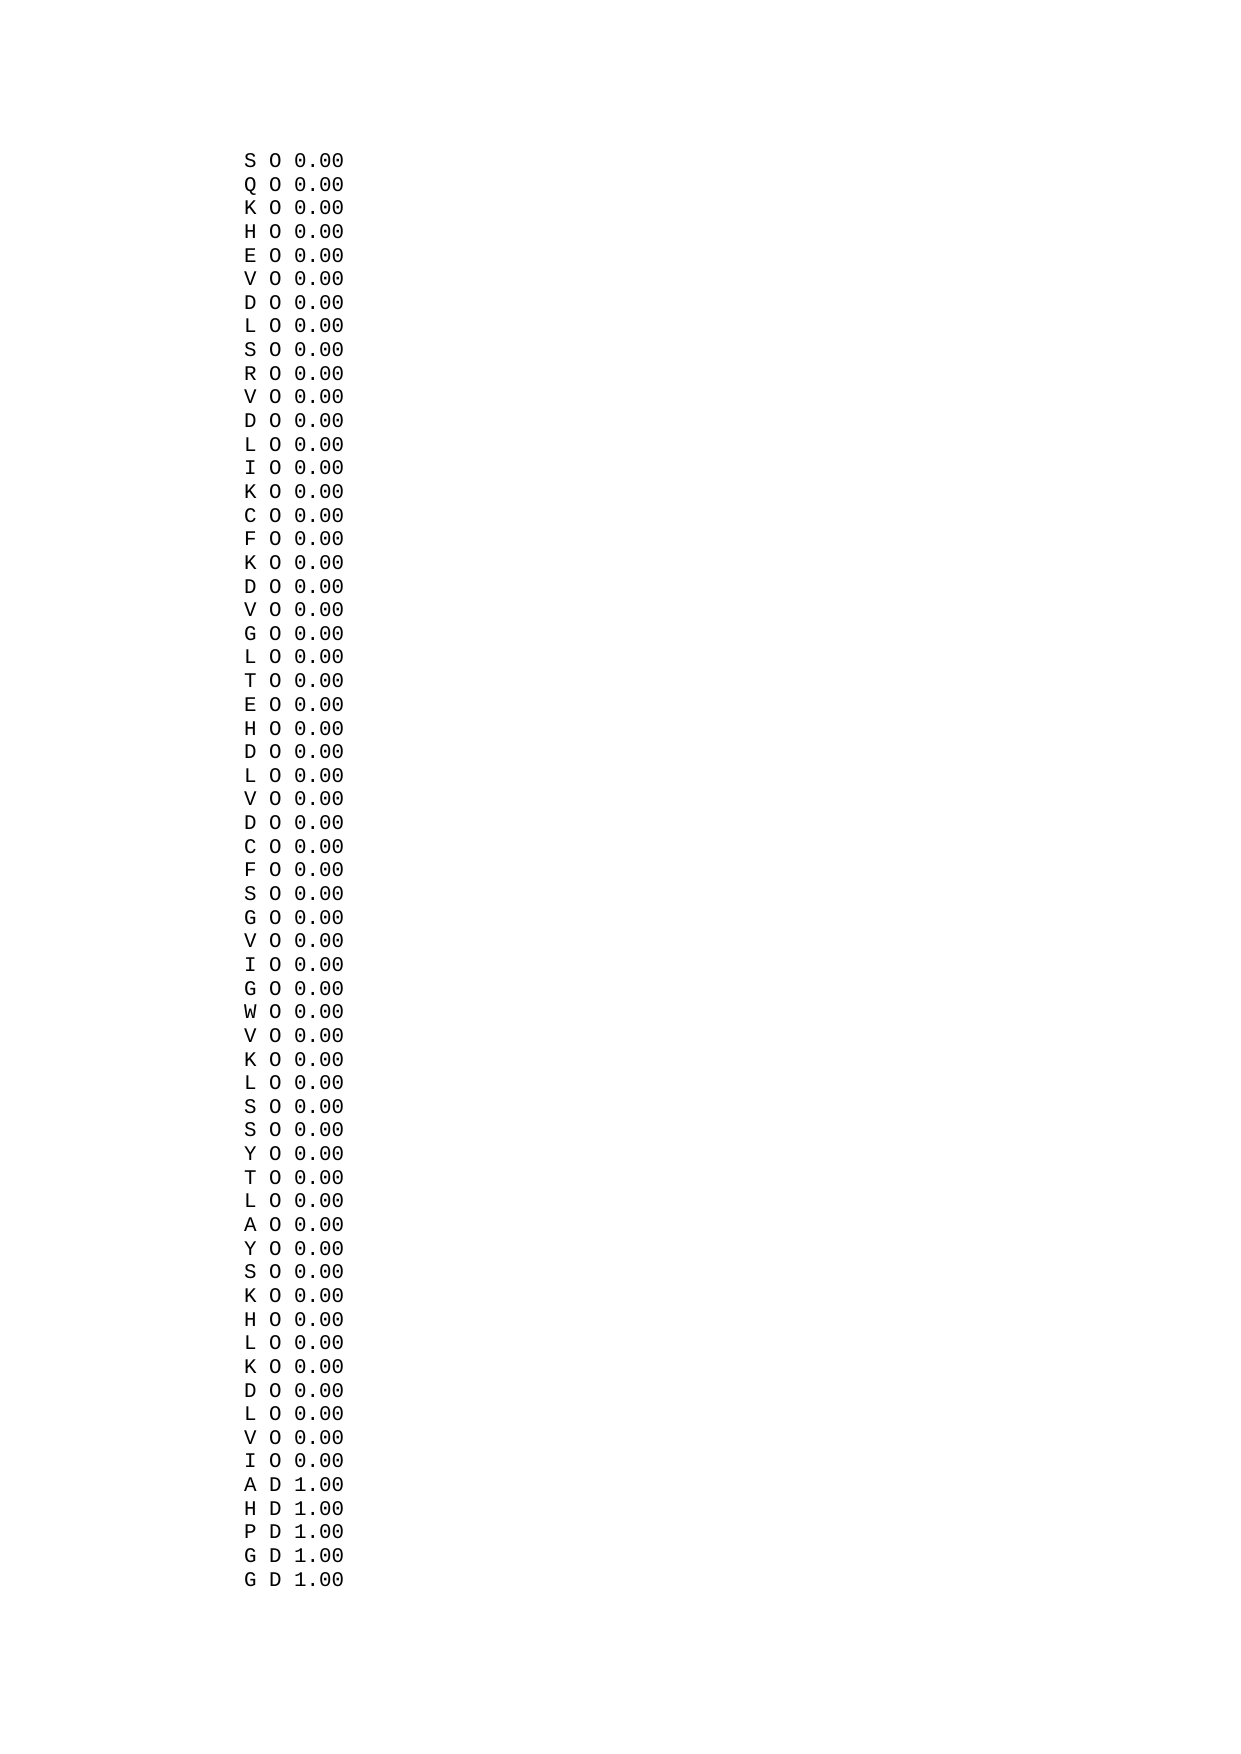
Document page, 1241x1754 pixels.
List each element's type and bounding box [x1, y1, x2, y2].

text [244, 150, 996, 1592]
